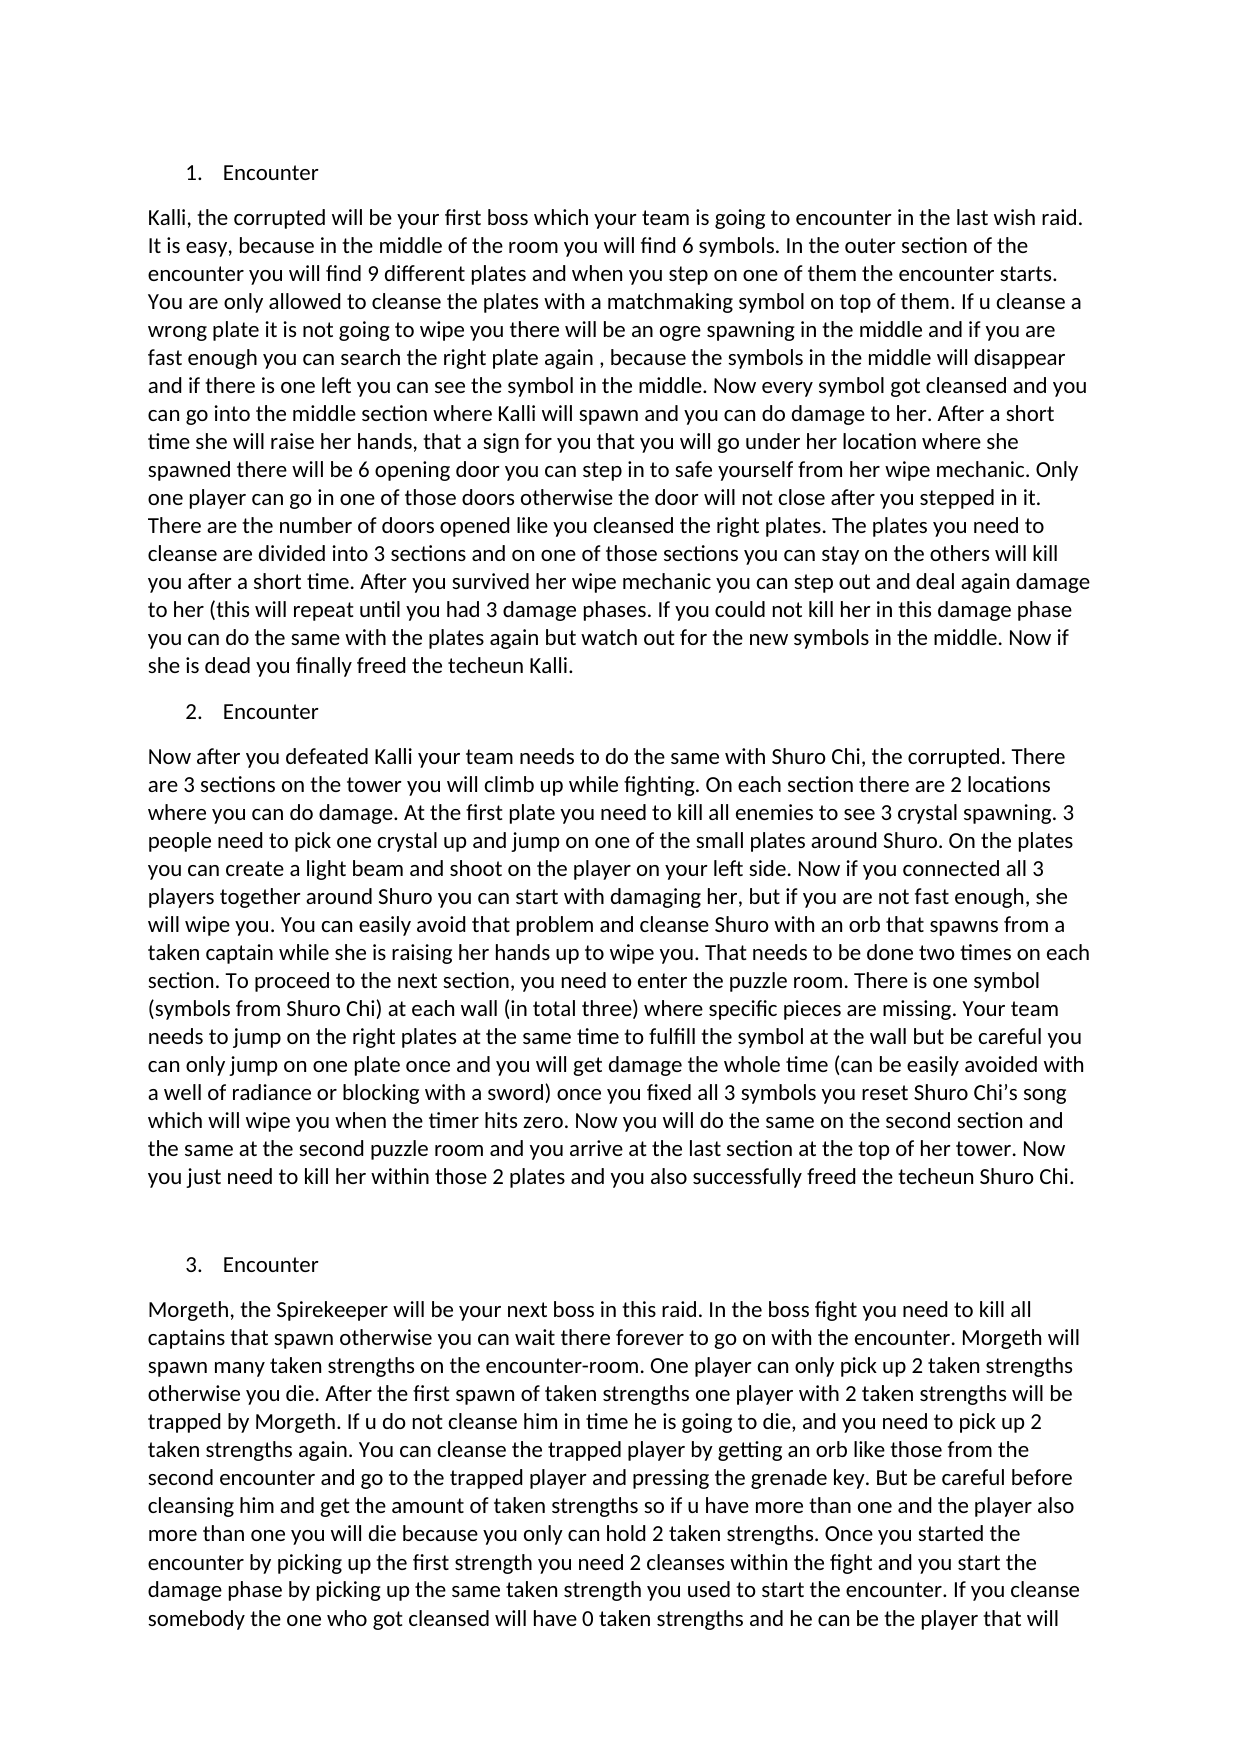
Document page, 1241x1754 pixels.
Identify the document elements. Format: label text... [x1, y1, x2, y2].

list Encounter [185, 697, 1093, 725]
text Kalli, the corrupted will be your first boss which your team is going to encounter in the last wish raid. It is easy, because in the middle of the room you will find 6 symbols. In the outer section of the encounter you will find 9 different plates and when you step on one of them the encounter starts. You are only allowed to cleanse the plates with a matchmaking symbol on top of them. If u cleanse a wrong plate it is not going to wipe you there will be an ogre spawning in the middle and if you are fast enough you can search the right plate again , because the symbols in the middle will disappear and if there is one left you can see the symbol in the middle. Now every symbol got cleansed and you can go into the middle section where Kalli will spawn and you can do damage to her. After a short time she will raise her hands, that a sign for you that you will go under her location where she spawned there will be 6 opening door you can step in to safe yourself from her wipe mechanic. Only one player can go in one of those doors otherwise the door will not close after you stepped in it. There are the number of doors opened like you cleansed the right plates. The plates you need to cleanse are divided into 3 sections and on one of those sections you can stay on the others will kill you after a short time. After you survived her wipe mechanic you can step out and deal again damage to her (this will repeat until you had 3 damage phases. If you could not kill her in this damage phase you can do the same with the plates again but watch out for the new symbols in the middle. Now if she is dead you finally freed the techeun Kalli. [148, 203, 1093, 679]
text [148, 1295, 1093, 1632]
text Now after you defeated Kalli your team needs to do the same with Shuro Chi, the corrupted. There are 3 sections on the tower you will climb up while fighting. On each section there are 2 locations where you can do damage. At the first plate you need to kill all enemies to see 3 crystal spawning. 3 people need to pick one crystal up and jump on one of the small plates around Shuro. On the plates you can create a light beam and shoot on the player on your left side. Now if you connected all 3 players together around Shuro you can start with damaging her, but if you are not fast enough, she will wipe you. You can easily avoid that problem and cleanse Shuro with an orb that spawns from a taken captain while she is raising her hands up to wipe you. That needs to be done two times on each section. To proceed to the next section, you need to enter the puzzle room. There is one symbol (symbols from Shuro Chi) at each wall (in total three) where specific pieces are missing. Your team needs to jump on the right plates at the same time to fulfill the symbol at the wall but be careful you can only jump on one plate once and you will get damage the whole time (can be easily avoided with a well of radiance or blocking with a sword) once you fixed all 3 symbols you reset Shuro Chi’s song which will wipe you when the timer hits zero. Now you will do the same on the second section and the same at the second puzzle room and you arrive at the last section at the top of her tower. Now you just need to kill her within those 2 plates and you also successfully freed the techeun Shuro Chi. [148, 742, 1093, 1190]
list Encounter [185, 158, 1093, 186]
list Encounter [185, 1250, 1093, 1278]
